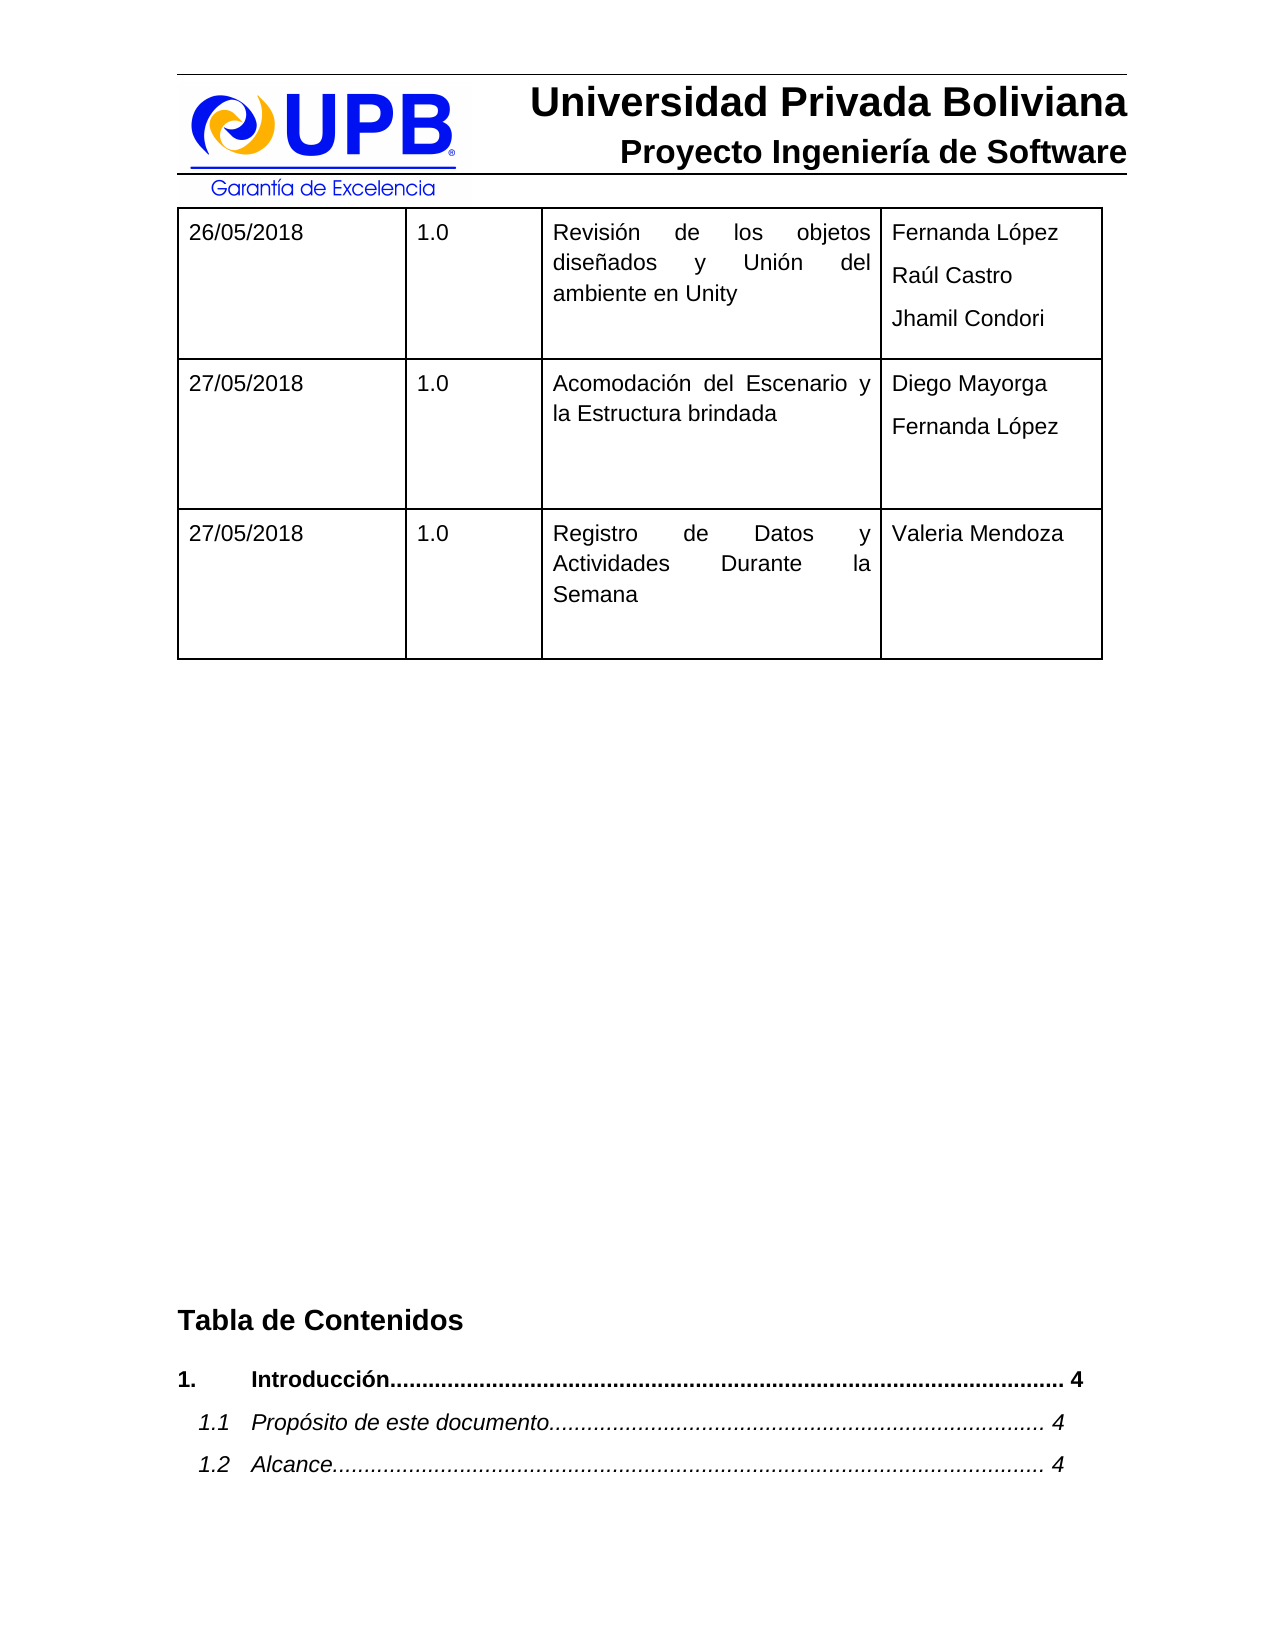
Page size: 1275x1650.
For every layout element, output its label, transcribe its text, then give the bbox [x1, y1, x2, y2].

table_cell Revisión de los objetos diseñados y Unión del ambiente en Unity [543, 209, 880, 358]
table_cell 1.0 [407, 510, 541, 658]
text Tabla de Contenidos [177, 1302, 1127, 1336]
text 1. Introducción.......................................................................................................... 4 [177, 1366, 1127, 1392]
table_cell 1.0 [407, 360, 541, 508]
table_cell 26/05/2018 [179, 209, 405, 358]
table_cell 27/05/2018 [179, 360, 405, 508]
table_cell 27/05/2018 [179, 510, 405, 658]
picture [177, 175, 472, 207]
table_cell 1.0 [407, 209, 541, 358]
picture [177, 81, 472, 173]
table_cell Acomodación del Escenario y la Estructura brindada [543, 360, 880, 508]
table_cell Diego Mayorga Fernanda López [882, 360, 1101, 508]
table_cell Valeria Mendoza [882, 510, 1101, 658]
table_cell Fernanda López Raúl Castro Jhamil Condori [882, 209, 1101, 358]
text 1.2 Alcance................................................................................................................ 4 [198, 1451, 1127, 1478]
text 1.1 Propósito de este documento.............................................................................. 4 [198, 1409, 1127, 1435]
table_cell Registro de Datos y Actividades Durante la Semana [543, 510, 880, 658]
